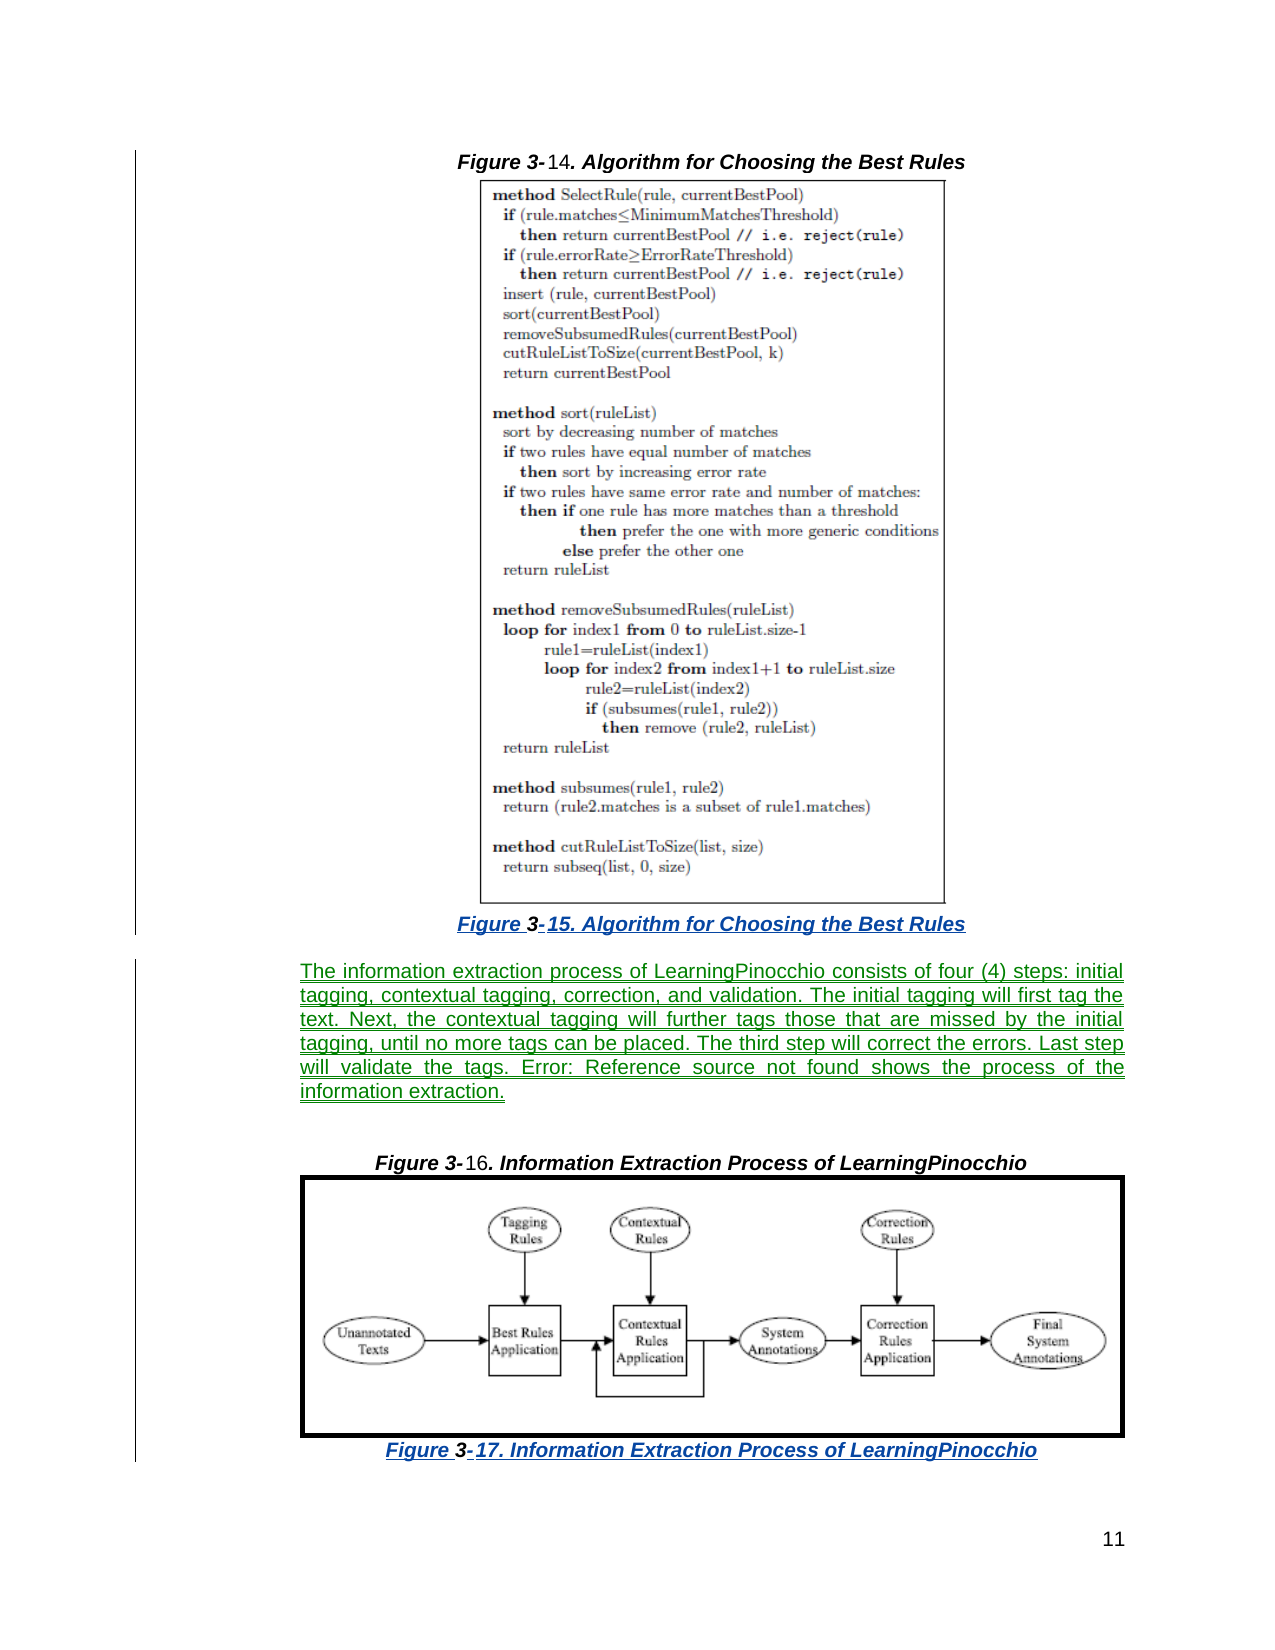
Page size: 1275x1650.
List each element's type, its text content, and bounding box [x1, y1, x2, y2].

picture [473, 173, 952, 912]
text 3 [300, 911, 1125, 935]
text 3 [300, 1438, 1125, 1462]
picture [305, 1180, 1120, 1433]
